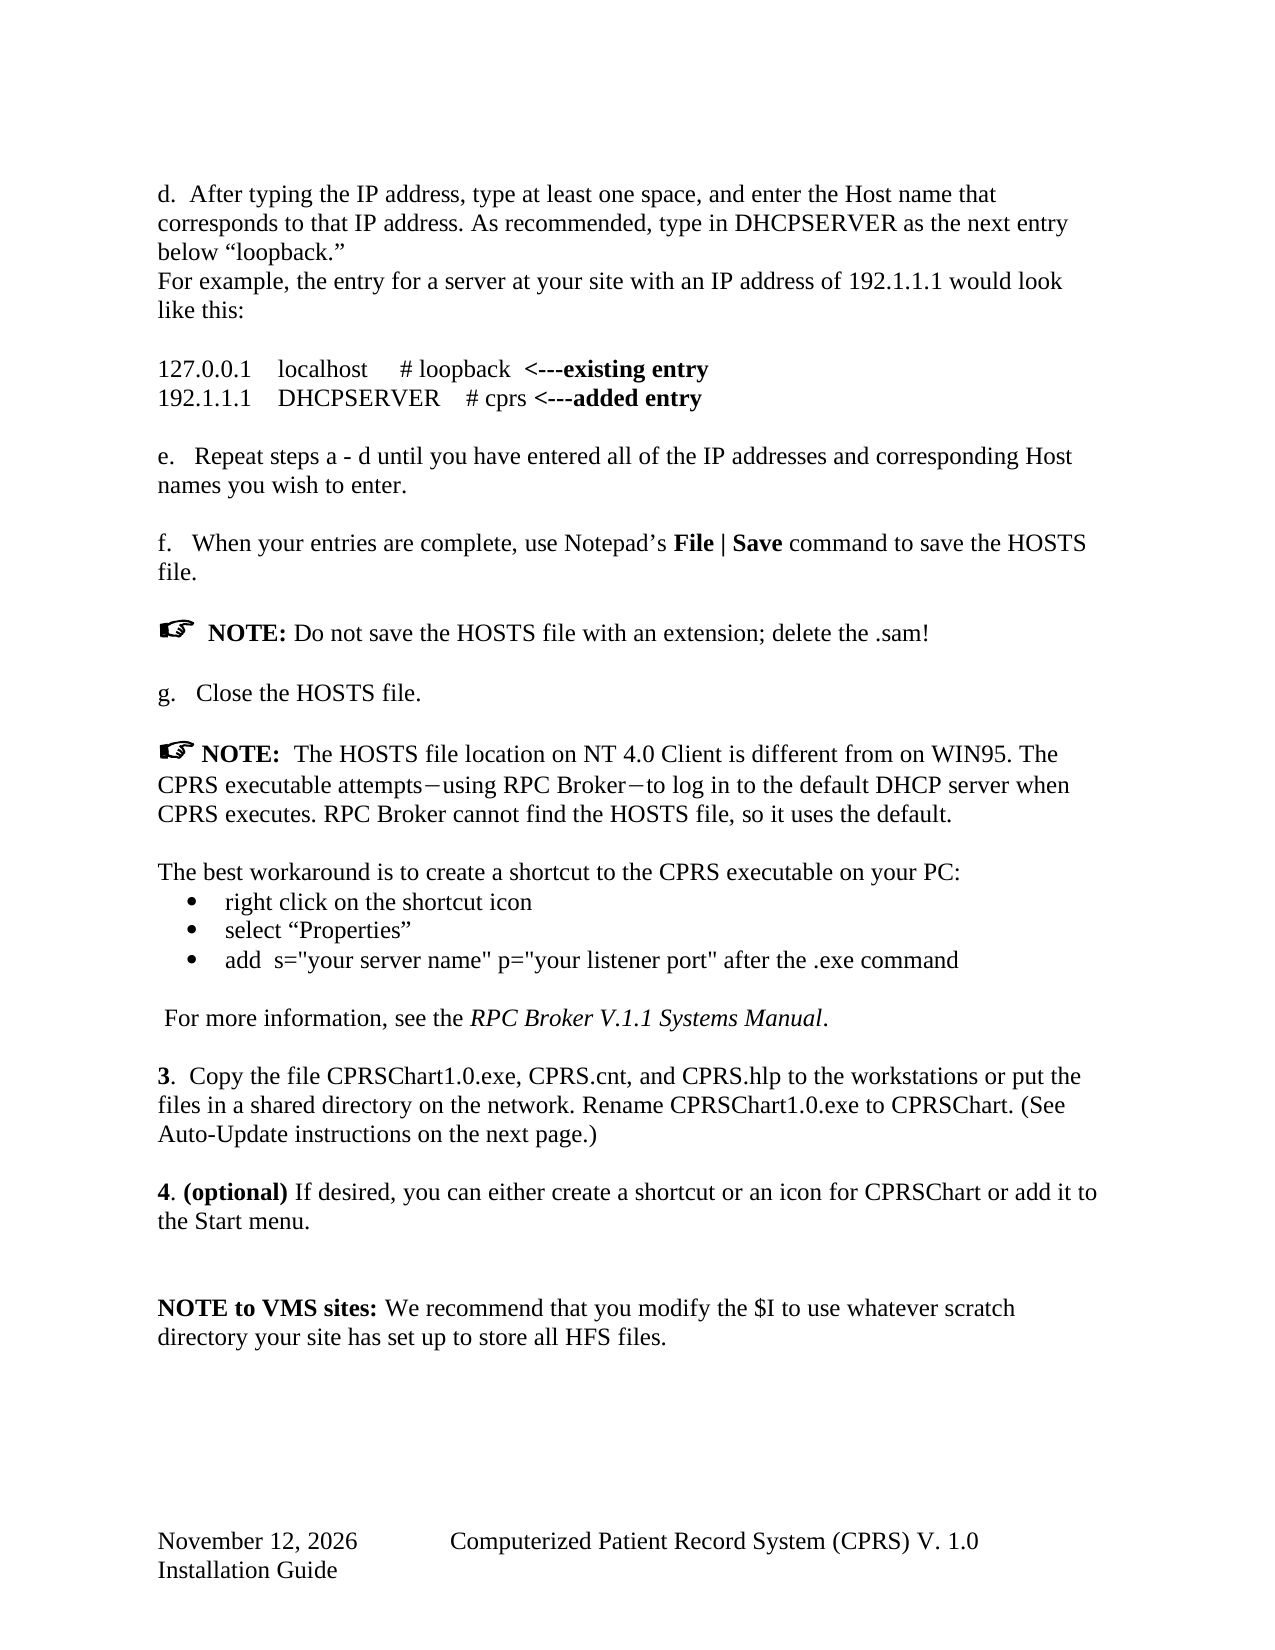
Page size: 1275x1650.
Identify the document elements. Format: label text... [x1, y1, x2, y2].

text e. Repeat steps a - d until you have entered all of the IP addresses and corresponding Host names you wish to enter. [157, 441, 1106, 499]
text 4. (optional) If desired, you can either create a shortcut or an icon for CPRSChart or add it to the Start menu. [157, 1177, 1106, 1235]
text 127.0.0.1 localhost # loopback <---existing entry [157, 353, 1106, 382]
text 3. Copy the file CPRSChart1.0.exe, CPRS.cnt, and CPRS.hlp to the workstations or put the files in a shared directory on the network. Rename CPRSChart1.0.exe to CPRSChart. (See Auto-Update instructions on the next page.) [157, 1061, 1106, 1148]
text For example, the entry for a server at your site with an IP address of 192.1.1.1 would look like this: [157, 266, 1106, 324]
text f. When your entries are complete, use Notepad’s File | Save command to save the HOSTS file. [157, 528, 1106, 586]
text For more information, see the RPC Broker V.1.1 Systems Manual. [157, 1003, 1106, 1032]
list add s="your server name" p="your listener port" after the .exe command [187, 944, 1106, 973]
list right click on the shortcut icon [187, 886, 1106, 915]
list select “Properties” [187, 915, 1106, 944]
text NOTE: Do not save the HOSTS file with an extension; delete the .sam! [157, 615, 1106, 649]
text The best workaround is to create a shortcut to the CPRS executable on your PC: [157, 857, 1106, 886]
text NOTE: The HOSTS file location on NT 4.0 Client is different from on WIN95. The CPRS executable attemptsusing RPC Brokerto log in to the default DHCP server when CPRS executes. RPC Broker cannot find the HOSTS file, so it uses the default. [157, 736, 1106, 828]
text g. Close the HOSTS file. [157, 678, 1106, 707]
text NOTE to VMS sites: We recommend that you modify the $I to use whatever scratch directory your site has set up to store all HFS files. [157, 1293, 1106, 1351]
text 192.1.1.1 DHCPSERVER # cprs <---added entry [157, 382, 1106, 412]
text d. After typing the IP address, type at least one space, and enter the Host name that corresponds to that IP address. As recommended, type in DHCPSERVER as the next entry below “loopback.” [157, 179, 1106, 266]
